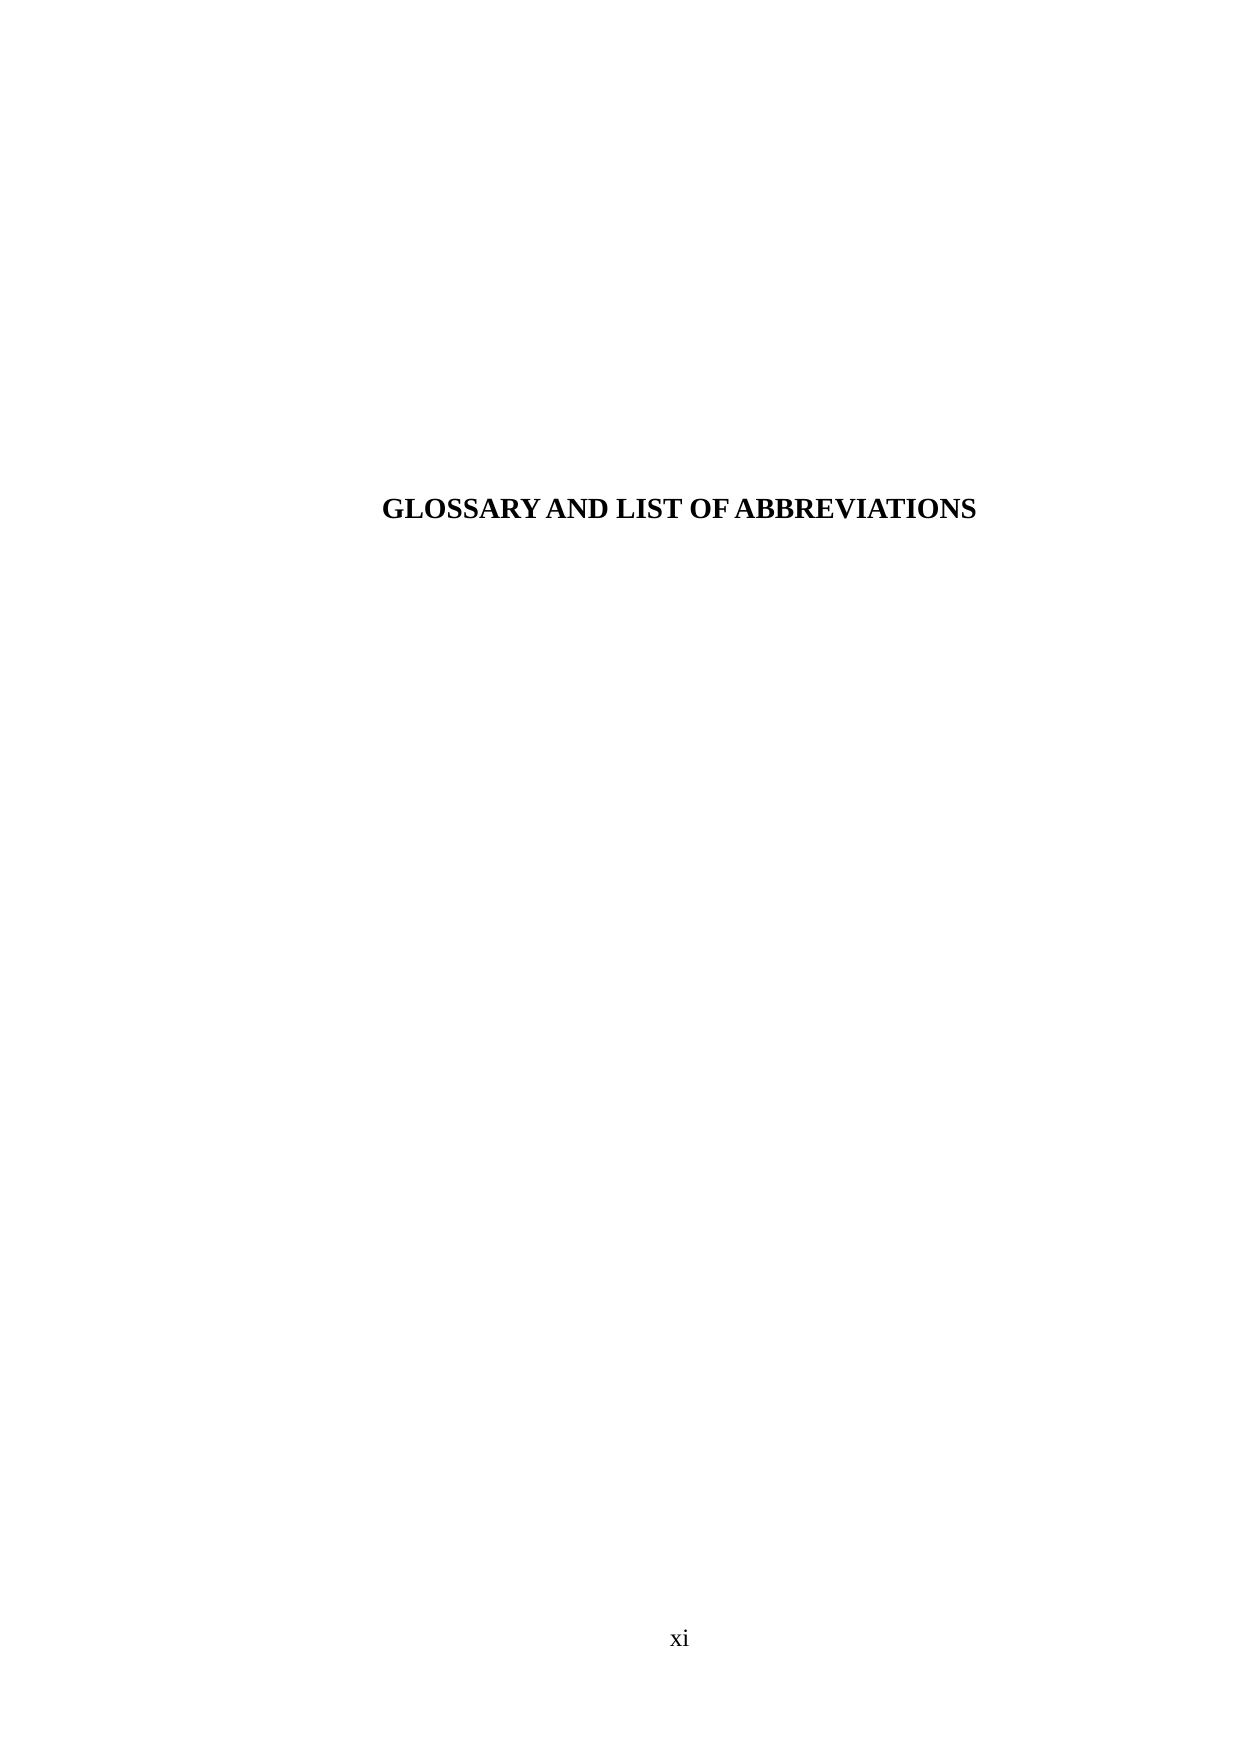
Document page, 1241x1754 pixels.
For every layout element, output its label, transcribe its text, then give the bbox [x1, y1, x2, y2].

text GLOSSARY AND LIST OF ABBREVIATIONS [237, 491, 1122, 524]
